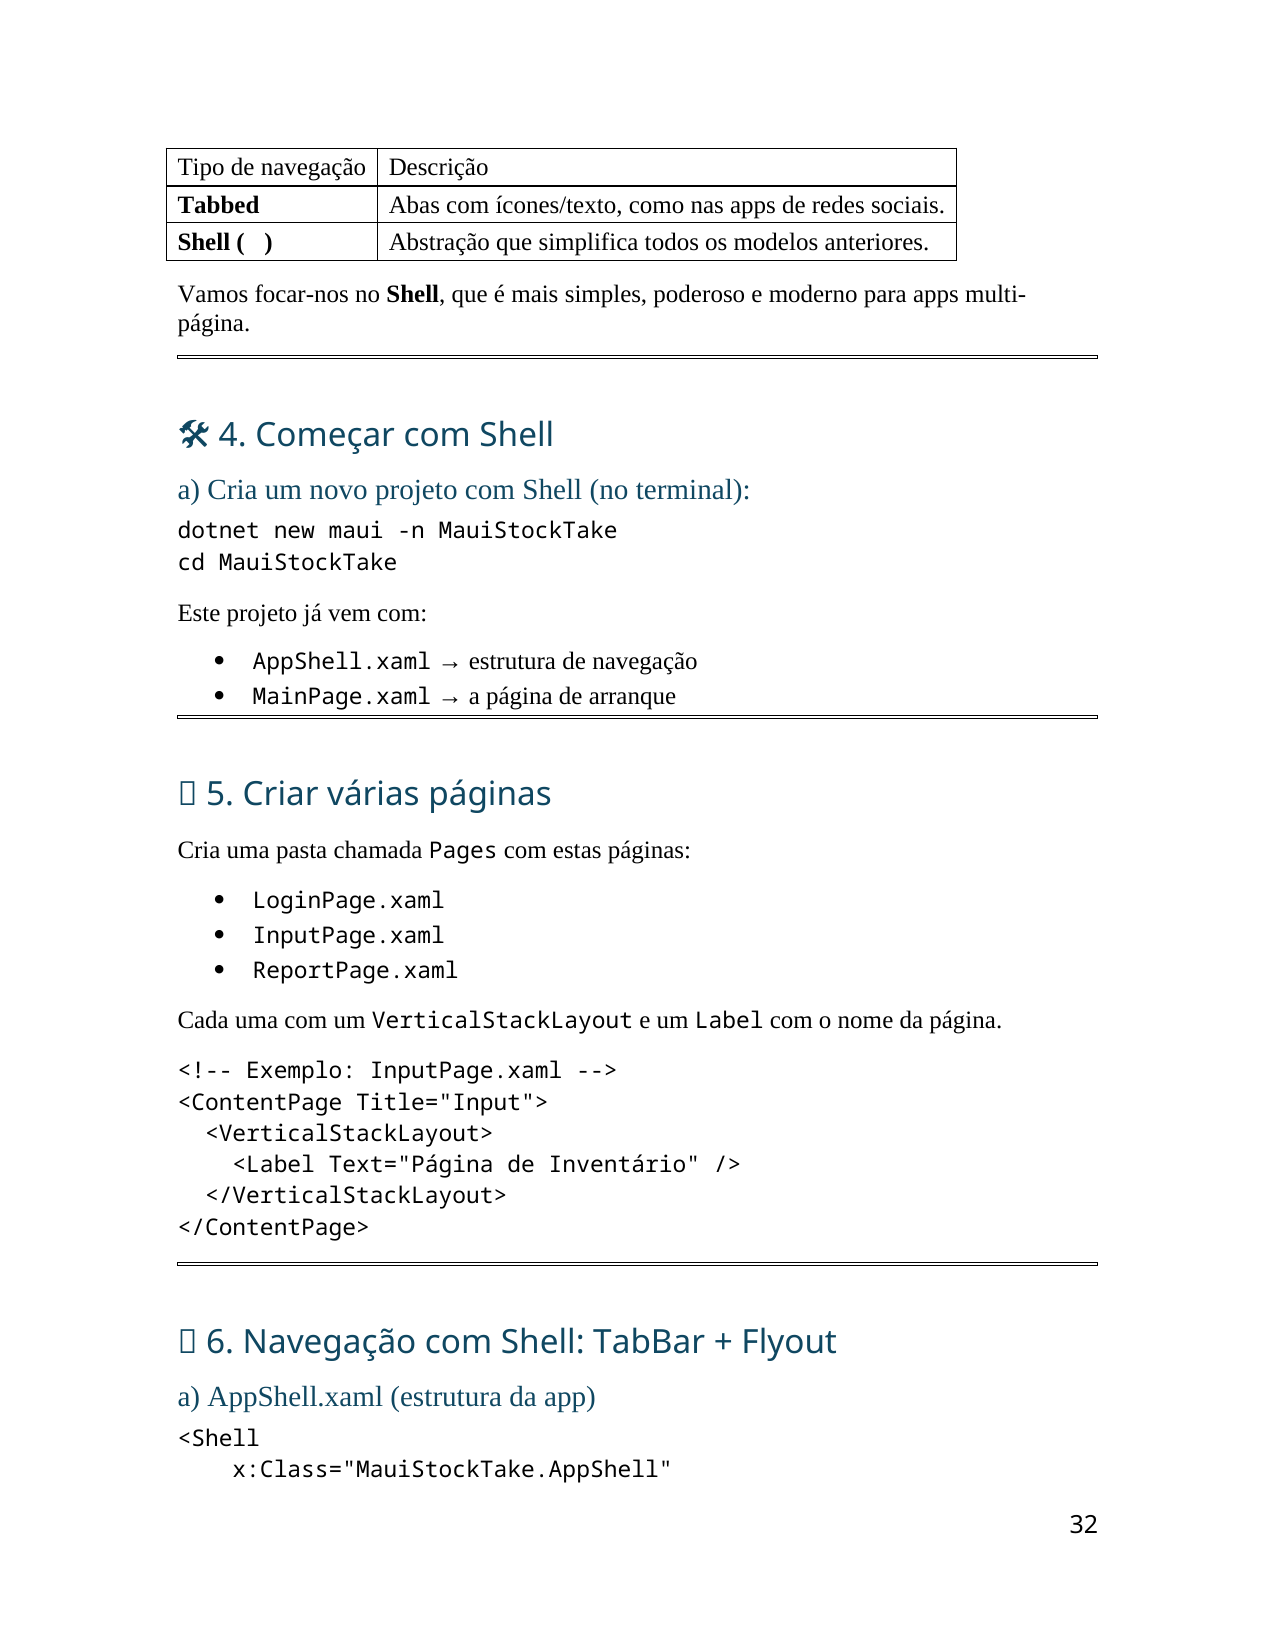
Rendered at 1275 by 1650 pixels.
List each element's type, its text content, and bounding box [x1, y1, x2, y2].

subtitle 📑 5. Criar várias páginas [177, 770, 1098, 816]
table_cell Abas com ícones/texto, como nas apps de redes sociais. [378, 187, 956, 222]
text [177, 1421, 1098, 1484]
table_cell Tabbed [167, 187, 377, 222]
text Vamos focar-nos no Shell, que é mais simples, poderoso e moderno para apps multi-página. [177, 279, 1098, 337]
text dotnet new maui -n MauiStockTake cd MauiStockTake [177, 514, 1098, 577]
text Cria uma pasta chamada Pages com estas páginas: [177, 834, 1098, 866]
text Este projeto já vem com: [177, 598, 1098, 626]
table_header Descrição [378, 149, 956, 185]
list ReportPage.xaml [215, 954, 1098, 986]
list AppShell.xaml → estrutura de navegação [215, 645, 1098, 676]
table_header Tipo de navegação [167, 149, 377, 185]
subtitle a) AppShell.xaml (estrutura da app) [177, 1379, 1098, 1413]
subtitle 🧭 6. Navegação com Shell: TabBar + Flyout [177, 1317, 1098, 1363]
text <!-- Exemplo: InputPage.xaml --> <ContentPage Title="Input"> <VerticalStackLayout> <Label Text="Página de Inventário" /> </VerticalStackLayout> </ContentPage> [177, 1054, 1098, 1242]
subtitle a) Cria um novo projeto com Shell (no terminal): [177, 472, 1098, 506]
list InputPage.xaml [215, 919, 1098, 951]
list LoginPage.xaml [215, 884, 1098, 916]
table_cell Abstração que simplifica todos os modelos anteriores. [378, 223, 956, 259]
list MainPage.xaml → a página de arranque [215, 680, 1098, 711]
table_cell Shell (💎) [167, 223, 377, 259]
text Cada uma com um VerticalStackLayout e um Label com o nome da página. [177, 1004, 1098, 1036]
subtitle 🛠️ 4. Começar com Shell [177, 410, 1098, 456]
